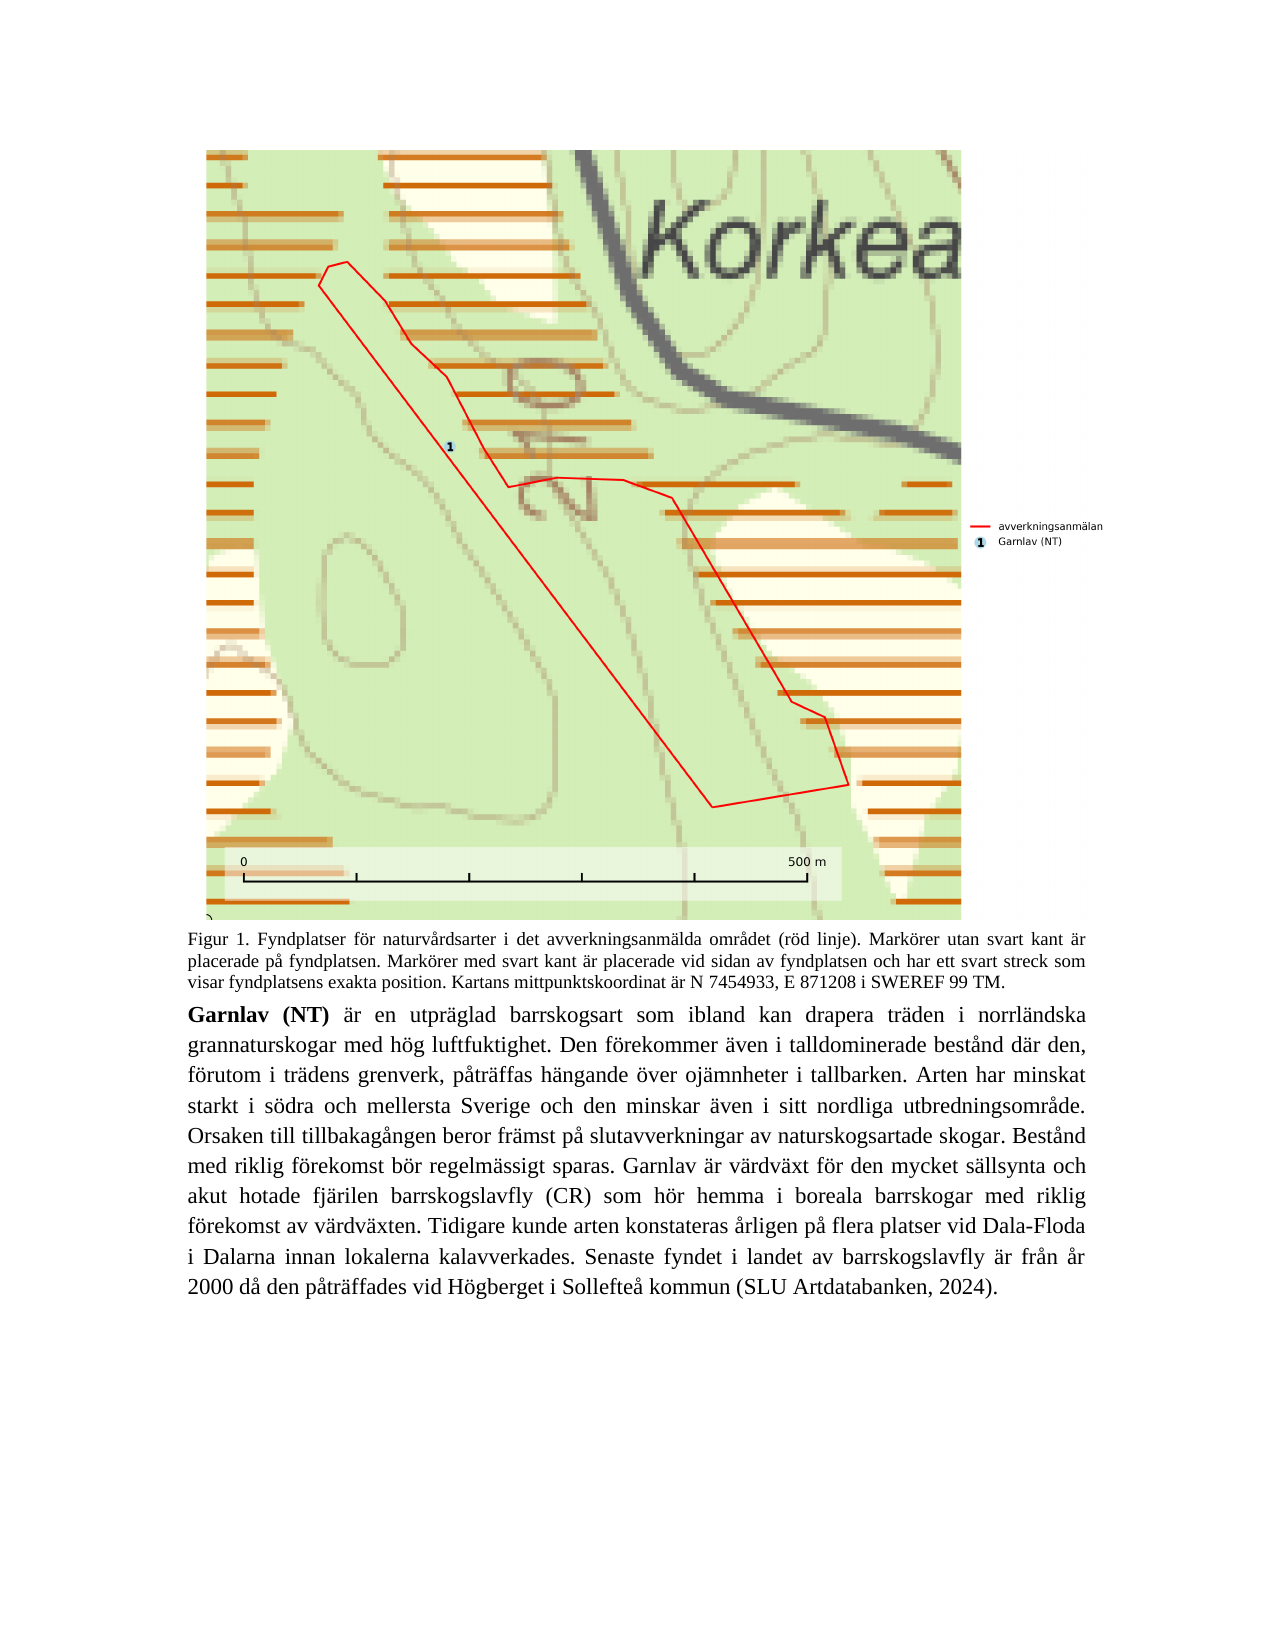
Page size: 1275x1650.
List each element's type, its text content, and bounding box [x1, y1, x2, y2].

picture [206, 150, 1107, 920]
text Figur 1. Fyndplatser för naturvårdsarter i det avverkningsanmälda området (röd linje). Markörer utan svart kant är placerade på fyndplatsen. Markörer med svart kant är placerade vid sidan av fyndplatsen och har ett svart streck som visar fyndplatsens exakta position. Kartans mittpunktskoordinat är N 7454933, E 871208 i SWEREF 99 TM. [187, 928, 1087, 993]
text Garnlav (NT) är en utpräglad barrskogsart som ibland kan drapera träden i norrländska grannaturskogar med hög luftfuktighet. Den förekommer även i talldominerade bestånd där den, förutom i trädens grenverk, påträffas hängande över ojämnheter i tallbarken. Arten har minskat starkt i södra och mellersta Sverige och den minskar även i sitt nordliga utbredningsområde. Orsaken till tillbakagången beror främst på slutavverkningar av naturskogsartade skogar. Bestånd med riklig förekomst bör regelmässigt sparas. Garnlav är värdväxt för den mycket sällsynta och akut hotade fjärilen barrskogslavfly (CR) som hör hemma i boreala barrskogar med riklig förekomst av värdväxten. Tidigare kunde arten konstateras årligen på flera platser vid Dala-Floda i Dalarna innan lokalerna kalavverkades. Senaste fyndet i landet av barrskogslavfly är från år 2000 då den påträffades vid Högberget i Sollefteå kommun (SLU Artdatabanken, 2024). [187, 1001, 1087, 1299]
